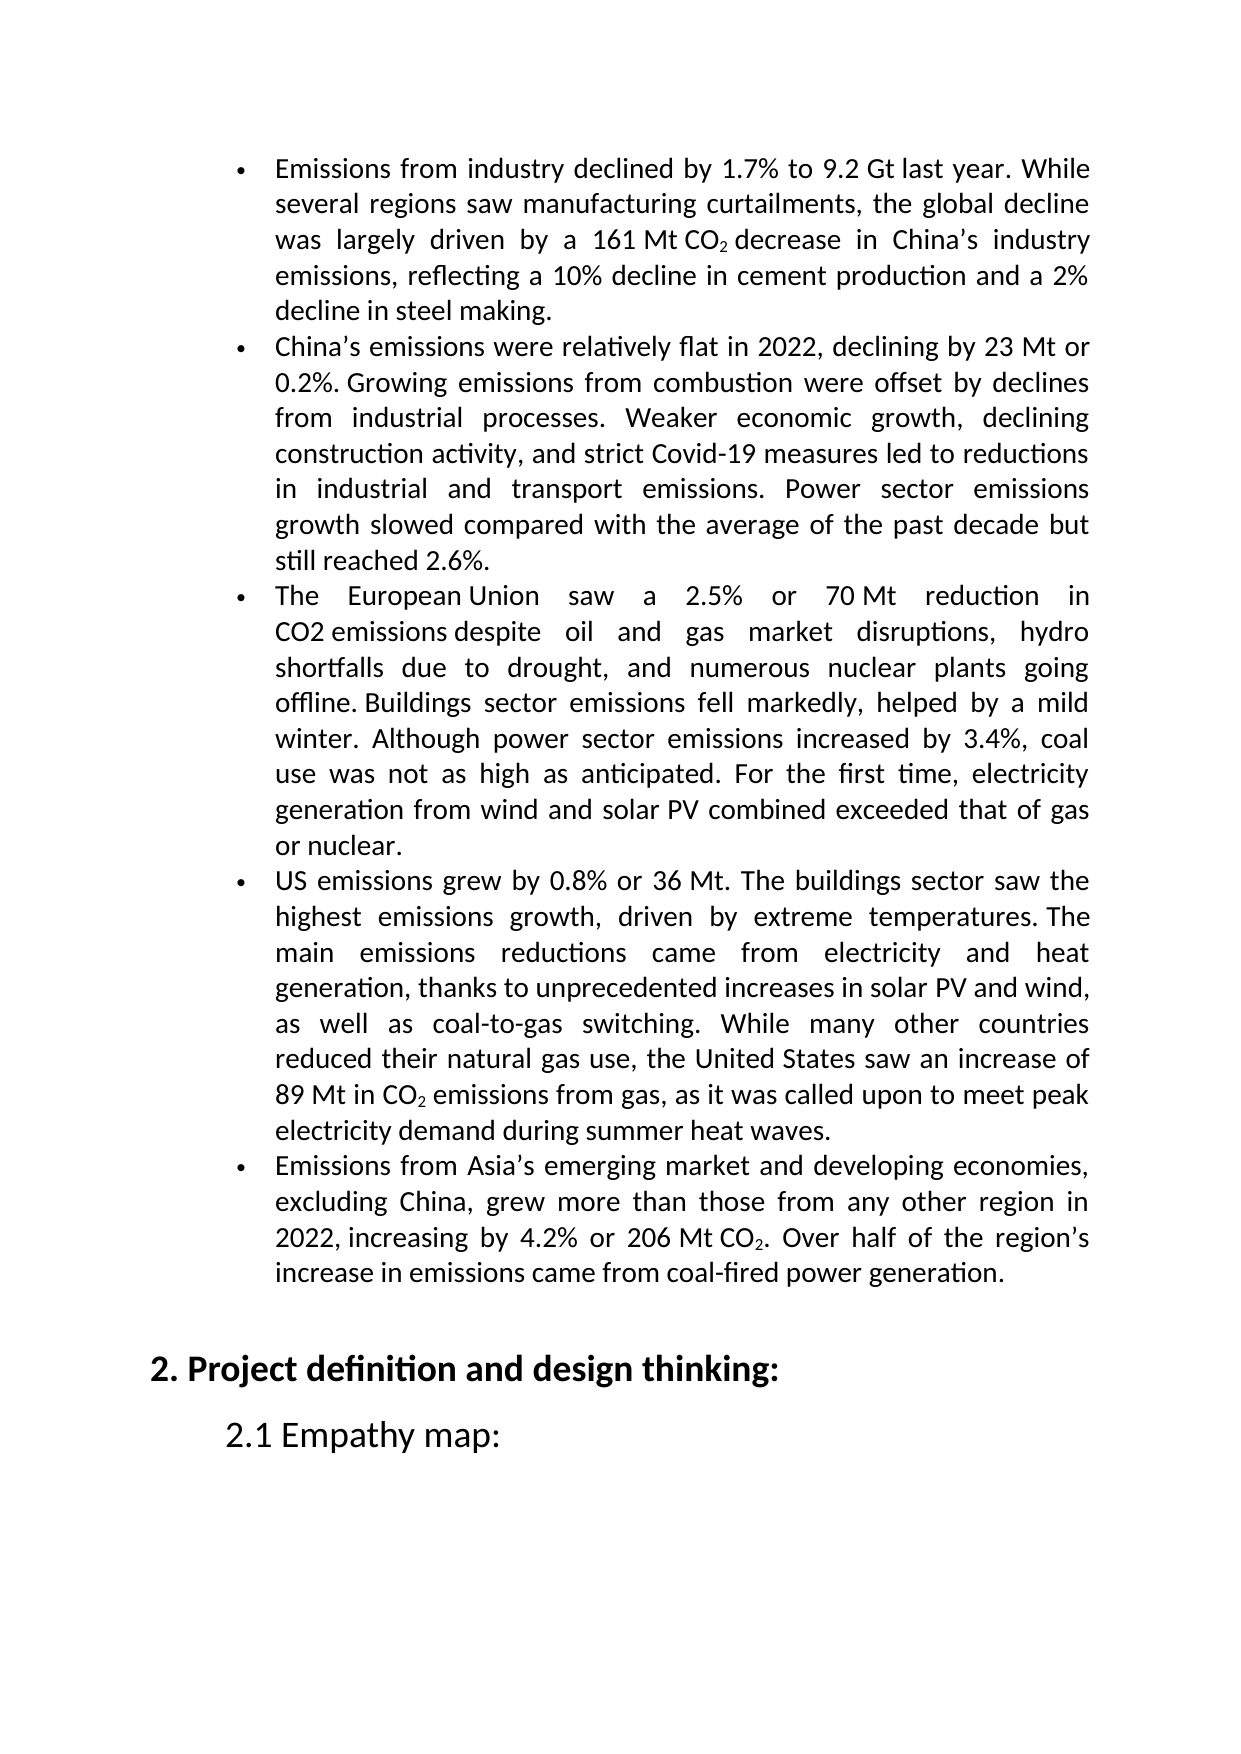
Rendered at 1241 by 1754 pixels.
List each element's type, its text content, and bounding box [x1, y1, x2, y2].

list Emissions from industry declined by 1.7% to 9.2 Gt last year. While several regions saw manufacturing curtailments, the global decline was largely driven by a 161 Mt CO2 decrease in China’s industry emissions, reflecting a 10% decline in cement production and a 2% decline in steel making. [237, 150, 1090, 328]
text 2.1 Empathy map: [150, 1411, 1090, 1457]
list US emissions grew by 0.8% or 36 Mt. The buildings sector saw the highest emissions growth, driven by extreme temperatures. The main emissions reductions came from electricity and heat generation, thanks to unprecedented increases in solar PV and wind, as well as coal-to-gas switching. While many other countries reduced their natural gas use, the United States saw an increase of 89 Mt in CO2 emissions from gas, as it was called upon to meet peak electricity demand during summer heat waves. [237, 862, 1090, 1147]
list China’s emissions were relatively flat in 2022, declining by 23 Mt or 0.2%. Growing emissions from combustion were offset by declines from industrial processes. Weaker economic growth, declining construction activity, and strict Covid-19 measures led to reductions in industrial and transport emissions. Power sector emissions growth slowed compared with the average of the past decade but still reached 2.6%. [237, 328, 1090, 577]
list The European Union saw a 2.5% or 70 Mt reduction in CO2 emissions despite oil and gas market disruptions, hydro shortfalls due to drought, and numerous nuclear plants going offline. Buildings sector emissions fell markedly, helped by a mild winter. Although power sector emissions increased by 3.4%, coal use was not as high as anticipated. For the first time, electricity generation from wind and solar PV combined exceeded that of gas or nuclear. [237, 577, 1090, 862]
list Emissions from Asia’s emerging market and developing economies, excluding China, grew more than those from any other region in 2022, increasing by 4.2% or 206 Mt CO2. Over half of the region’s increase in emissions came from coal-fired power generation. [237, 1147, 1090, 1290]
text 2. Project definition and design thinking: [150, 1345, 1090, 1391]
